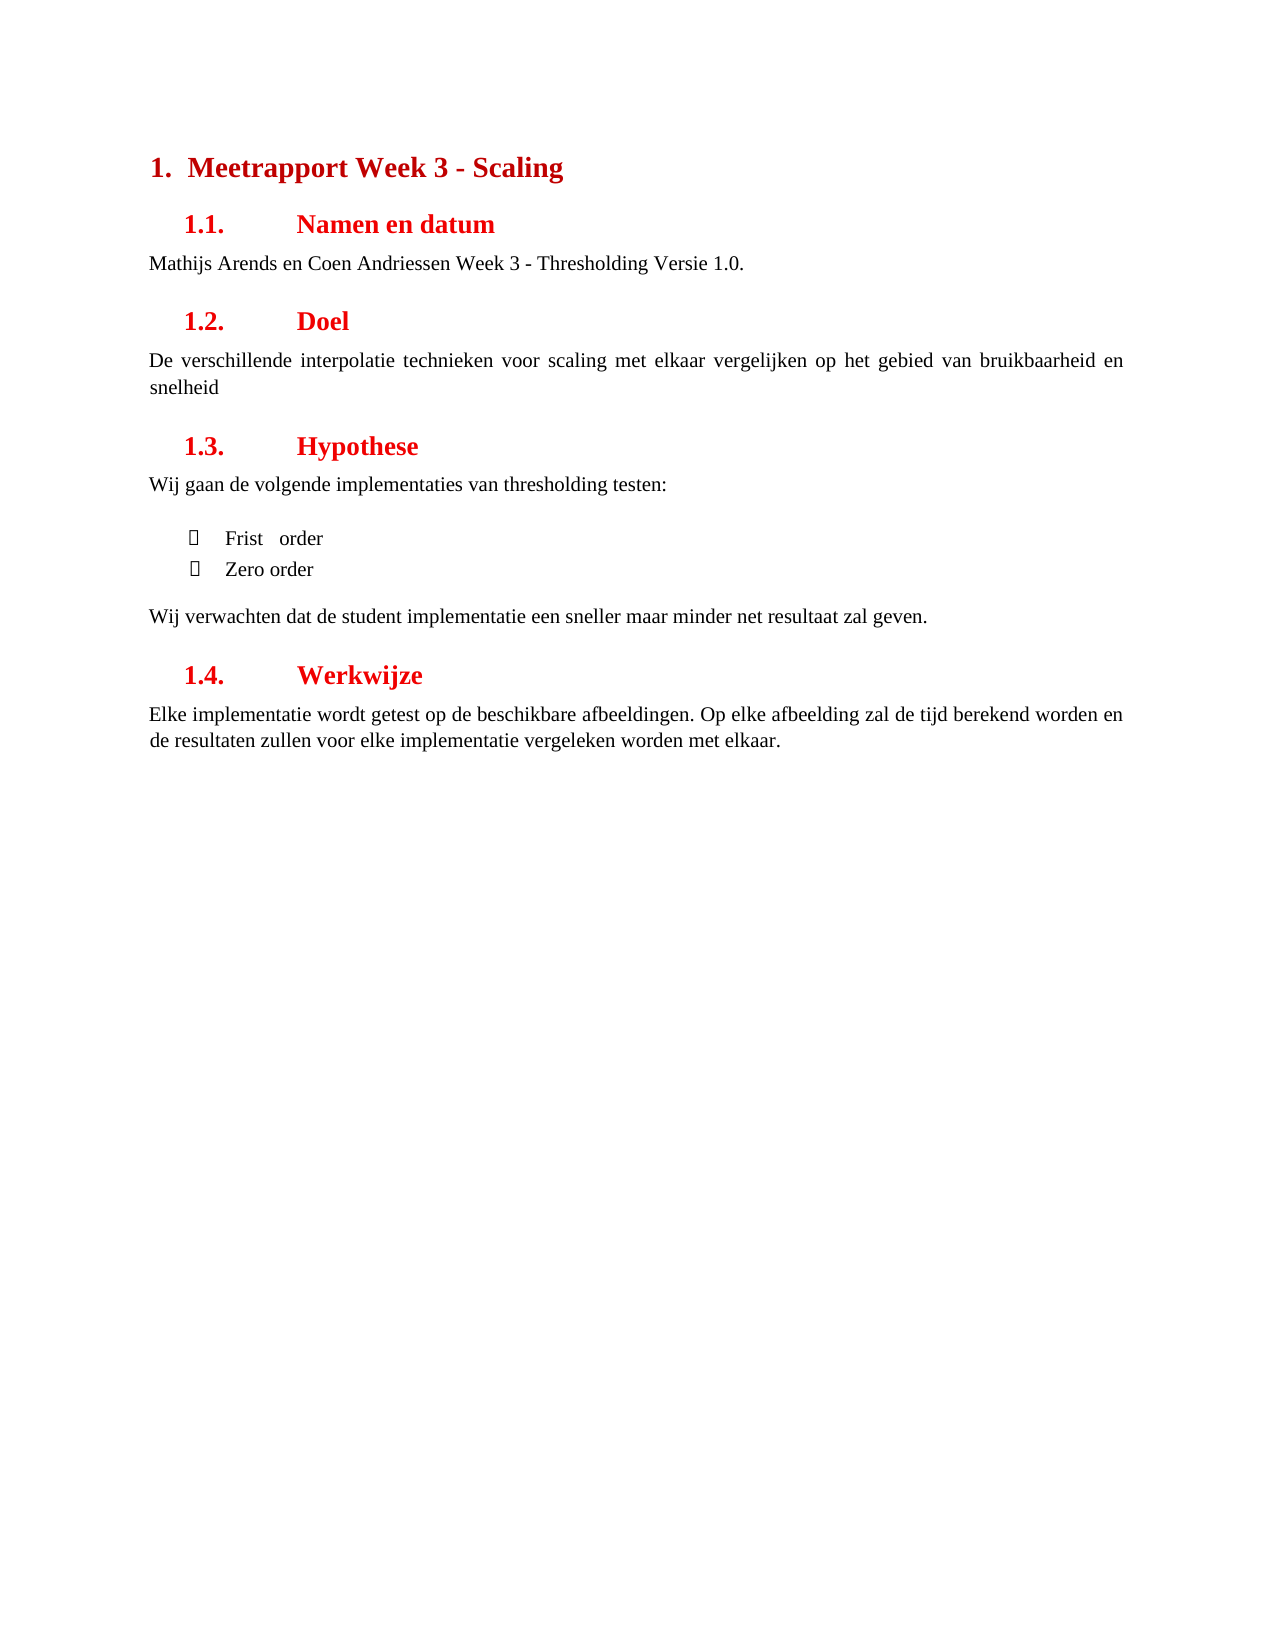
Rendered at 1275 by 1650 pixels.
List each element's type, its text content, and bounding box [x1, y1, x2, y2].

text Wij gaan de volgende implementaties van thresholding testen: [148, 472, 1125, 496]
text Wij verwachten dat de student implementatie een sneller maar minder net resultaat zal geven. [148, 604, 1125, 628]
subtitle 1.3. Hypothese [150, 429, 1125, 461]
text  Frist order  Zero order [187, 523, 323, 583]
text Mathijs Arends en Coen Andriessen Week 3 - Thresholding Versie 1.0. [148, 251, 1125, 275]
text De verschillende interpolatie technieken voor scaling met elkaar vergelijken op het gebied van bruikbaarheid en snelheid [148, 348, 1125, 399]
text 1.1. Namen en datum [150, 208, 1125, 239]
text Elke implementatie wordt getest op de beschikbare afbeeldingen. Op elke afbeelding zal de tijd berekend worden en de resultaten zullen voor elke implementatie vergeleken worden met elkaar. [148, 702, 1125, 752]
subtitle 1.4. Werkwijze [150, 659, 1125, 690]
subtitle 1.2. Doel [150, 305, 1125, 337]
list Meetrapport Week 3 - Scaling [150, 151, 1125, 184]
